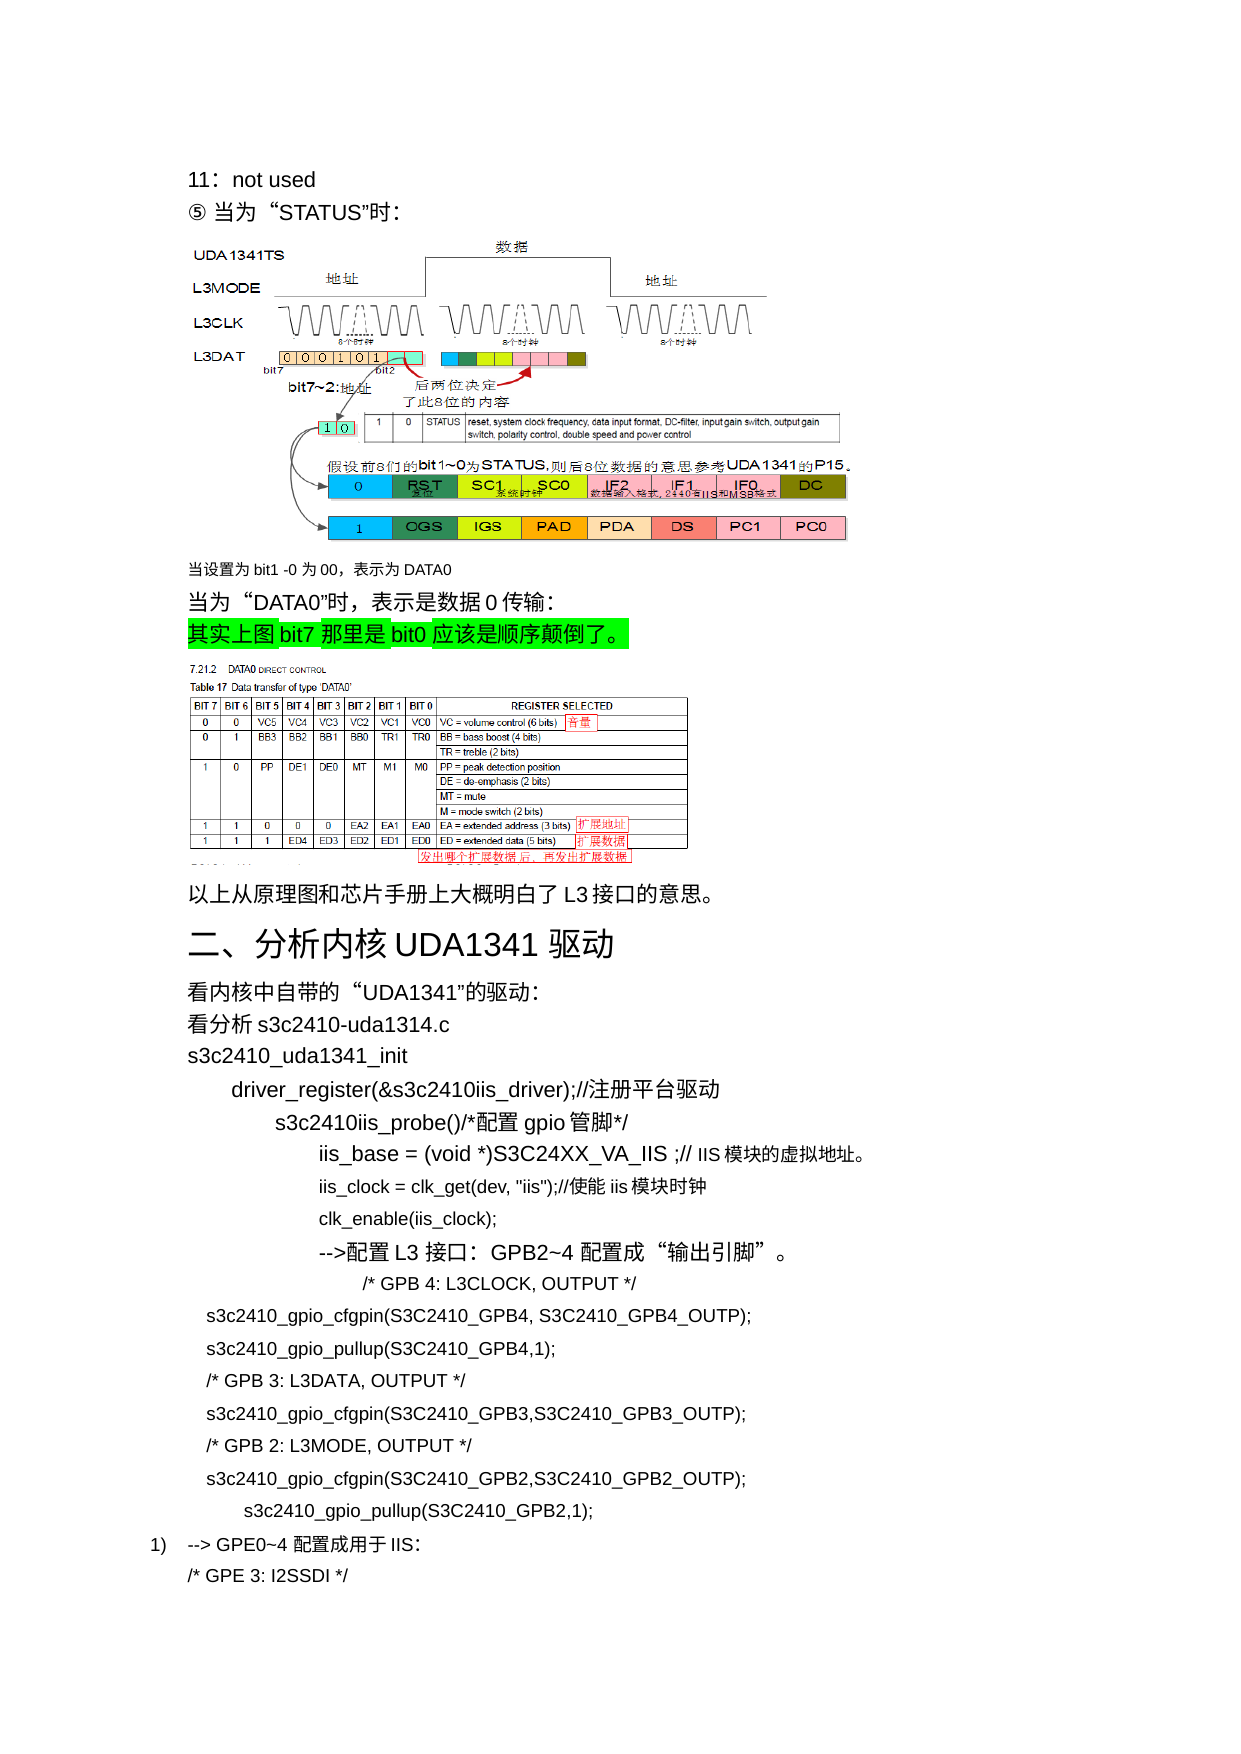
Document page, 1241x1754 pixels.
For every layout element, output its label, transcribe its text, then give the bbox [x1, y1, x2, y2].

picture [187, 661, 689, 865]
text 11：not used [187, 162, 1053, 194]
text 当为“DATA0”时，表示是数据0传输： [187, 584, 1053, 617]
text s3c2410iis_probe()/*配置gpio管脚*/ [187, 1104, 1053, 1137]
text ⑤ 当为“STATUS”时： [187, 194, 1053, 227]
list --> GPE0~4 配置成用于IIS： [150, 1527, 1053, 1559]
text 当设置为 bit1 -0 为00，表示为 DATA0 [187, 552, 1053, 584]
text iis_clock = clk_get(dev, "iis");//使能iis模块时钟 [187, 1169, 1053, 1202]
text 看内核中自带的“UDA1341”的驱动： [187, 974, 1053, 1007]
text /* GPB 3: L3DATA, OUTPUT */ [187, 1364, 1053, 1397]
text clk_enable(iis_clock); [187, 1202, 1053, 1234]
text 二、分析内核UDA1341 驱动 [187, 909, 1053, 974]
list /* GPE 3: I2SSDI */ [187, 1559, 1053, 1592]
picture [187, 235, 851, 544]
text s3c2410_gpio_cfgpin(S3C2410_GPB3,S3C2410_GPB3_OUTP); [187, 1397, 1053, 1429]
text /* GPB 4: L3CLOCK, OUTPUT */ [187, 1267, 1053, 1299]
text s3c2410_gpio_cfgpin(S3C2410_GPB4, S3C2410_GPB4_OUTP); [187, 1299, 1053, 1332]
text 其实上图bit7 那里是bit0 应该是顺序颠倒了。 [187, 617, 1053, 649]
text s3c2410_gpio_cfgpin(S3C2410_GPB2,S3C2410_GPB2_OUTP); [187, 1462, 1053, 1494]
text iis_base = (void *)S3C24XX_VA_IIS ;// IIS模块的虚拟地址。 [187, 1137, 1053, 1169]
text s3c2410_gpio_pullup(S3C2410_GPB2,1); [187, 1494, 1053, 1527]
text /* GPB 2: L3MODE, OUTPUT */ [187, 1429, 1053, 1462]
text s3c2410_uda1341_init [187, 1039, 1053, 1072]
text 以上从原理图和芯片手册上大概明白了L3接口的意思。 [187, 877, 1053, 909]
text s3c2410_gpio_pullup(S3C2410_GPB4,1); [187, 1332, 1053, 1364]
text driver_register(&s3c2410iis_driver);//注册平台驱动 [187, 1072, 1053, 1104]
text -->配置L3 接口：GPB2~4 配置成“输出引脚”。 [187, 1234, 1053, 1267]
text 看分析s3c2410-uda1314.c [187, 1007, 1053, 1039]
